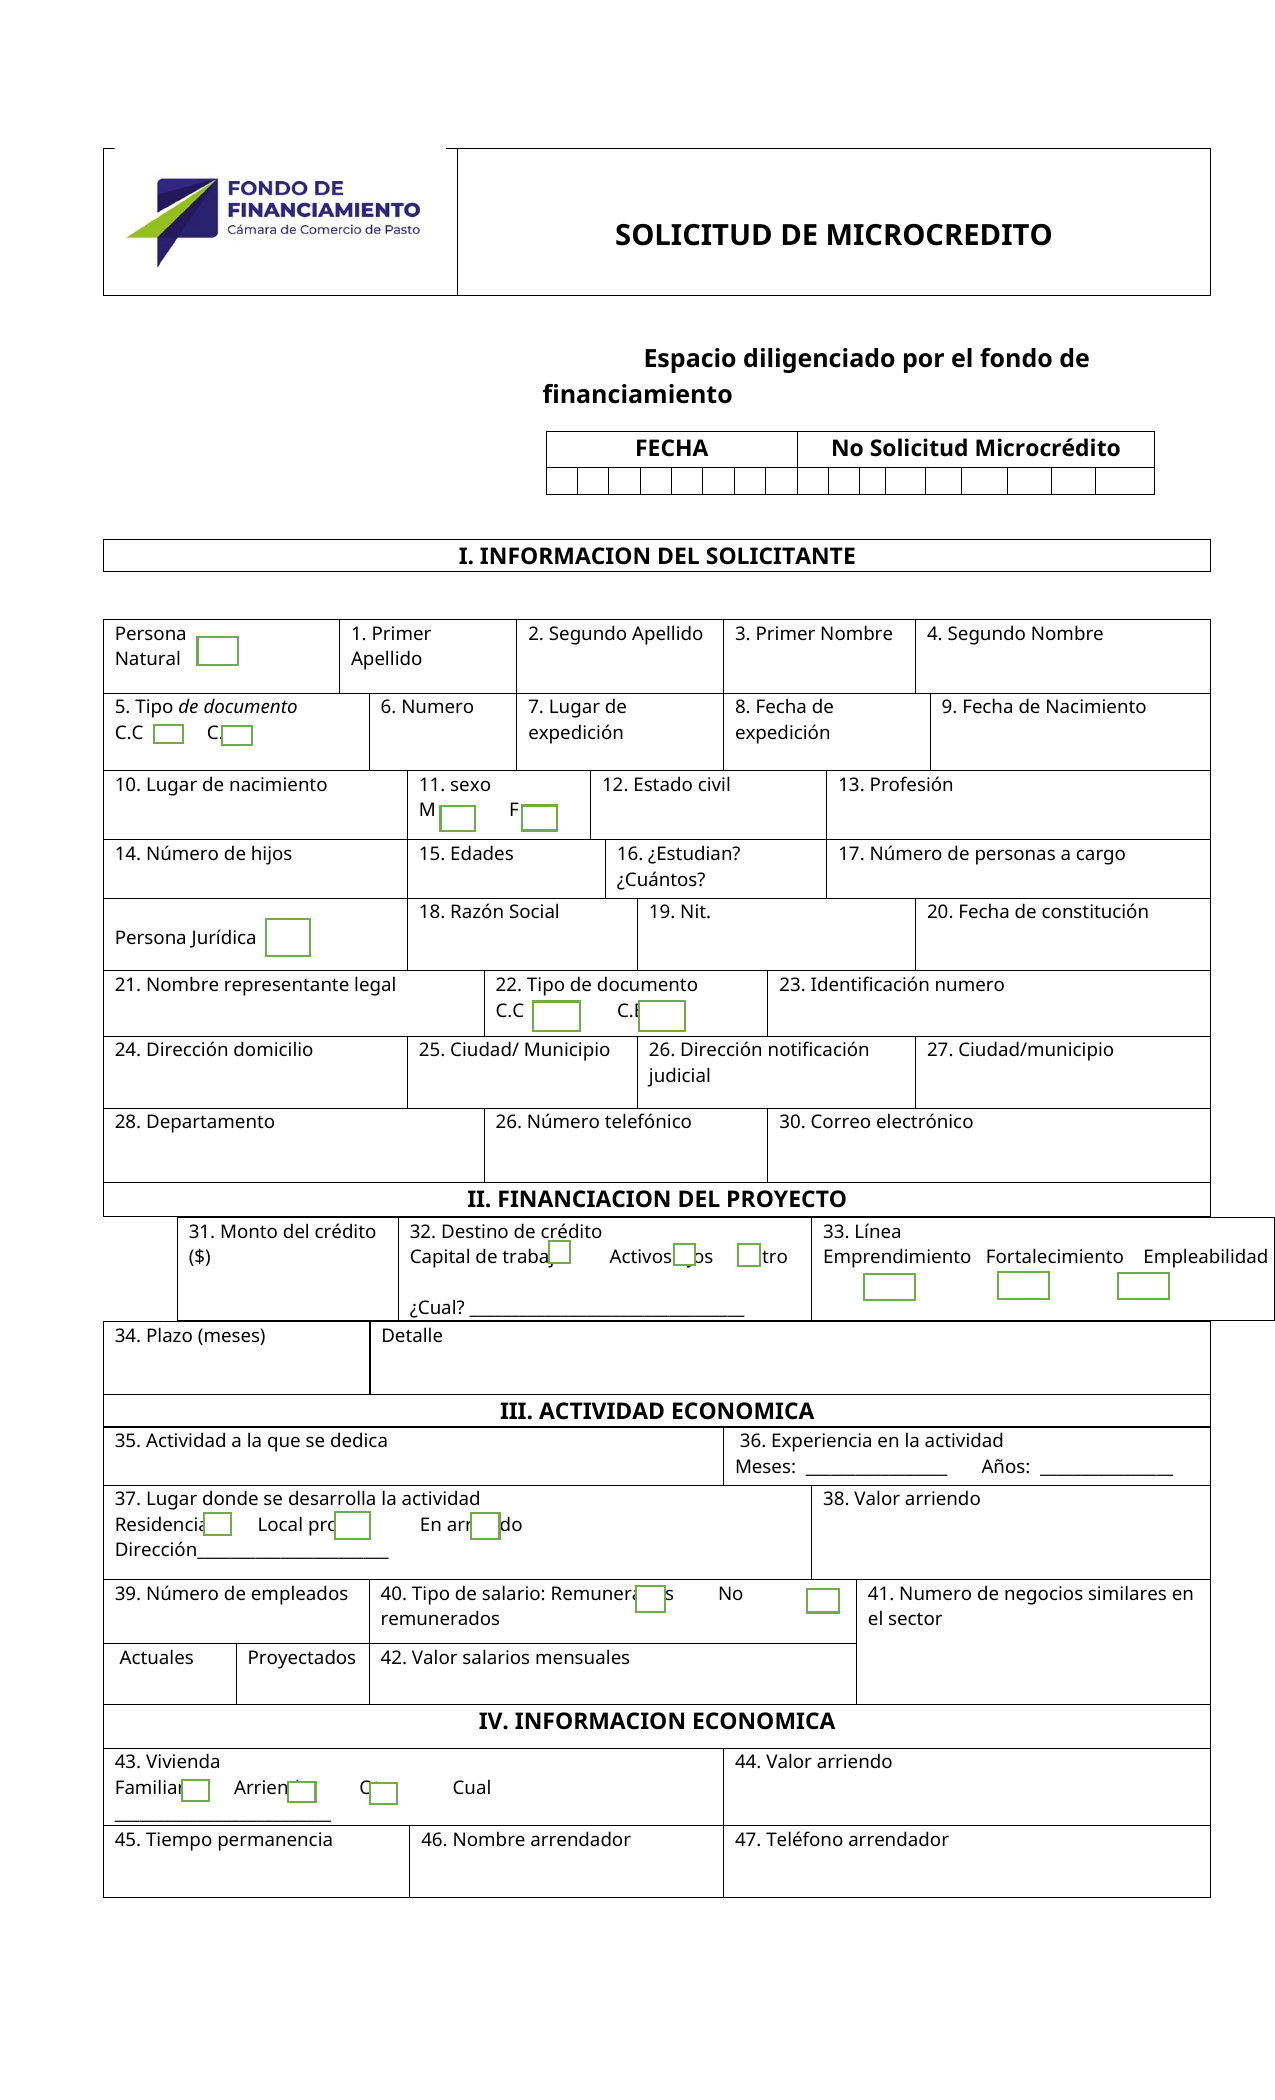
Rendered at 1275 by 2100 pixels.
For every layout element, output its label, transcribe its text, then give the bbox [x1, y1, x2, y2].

table_cell 35. Actividad a la que se dedica [104, 1428, 723, 1484]
table_header 34. Plazo (meses) [104, 1322, 369, 1394]
table_cell 36. Experiencia en la actividad Meses: _________________ Años: ________________ [724, 1428, 1210, 1484]
table_cell 6. Numero [370, 694, 516, 770]
table_cell III. ACTIVIDAD ECONOMICA [104, 1395, 1210, 1426]
table_header 3. Primer Nombre [724, 620, 915, 693]
table_cell [1008, 468, 1051, 494]
table_cell 44. Valor arriendo [724, 1749, 1210, 1825]
table_cell [1096, 468, 1154, 494]
table_cell 24. Dirección domicilio [104, 1037, 407, 1107]
table_cell 5. Tipo de documento C.C C.E [104, 694, 369, 770]
table_header 31. Monto del crédito ($) [178, 1218, 398, 1320]
table_cell [860, 468, 885, 494]
table_cell 38. Valor arriendo [812, 1486, 1210, 1579]
table_header 4. Segundo Nombre [916, 620, 1210, 693]
table_cell [1052, 468, 1095, 494]
table_cell 46. Nombre arrendador [410, 1826, 723, 1897]
table_cell 16. ¿Estudian? ¿Cuántos? [606, 840, 826, 898]
table_cell 37. Lugar donde se desarrolla la actividad Residencia Local propio En arriendo Dirección_______________________ [104, 1486, 811, 1579]
table_cell 15. Edades [408, 840, 605, 898]
table_cell 40. Tipo de salario: Remunerados No remunerados [370, 1580, 856, 1643]
table_header FECHA [547, 432, 797, 467]
table_cell 14. Número de hijos [104, 840, 407, 898]
table_header No Solicitud Microcrédito [798, 432, 1154, 467]
table_cell [641, 468, 671, 494]
table_cell IV. INFORMACION ECONOMICA [104, 1705, 1210, 1747]
table_cell [926, 468, 961, 494]
table_header 1. Primer Apellido [340, 620, 516, 693]
table_cell 42. Valor salarios mensuales [370, 1644, 856, 1704]
table_cell 27. Ciudad/municipio [916, 1037, 1210, 1107]
table_cell [962, 468, 1007, 494]
table_cell [829, 468, 859, 494]
table_cell [735, 468, 765, 494]
table_cell [703, 468, 734, 494]
table_cell [672, 468, 702, 494]
table_cell 17. Número de personas a cargo [827, 840, 1210, 898]
table_header SOLICITUD DE MICROCREDITO [458, 149, 1210, 295]
table_cell 25. Ciudad/ Municipio [408, 1037, 637, 1107]
table_header 33. Línea Emprendimiento Fortalecimiento Empleabilidad [812, 1218, 1274, 1320]
table_cell Proyectados [237, 1644, 369, 1704]
table_cell [578, 468, 608, 494]
table_cell 30. Correo electrónico [768, 1109, 1210, 1182]
table_cell Persona Jurídica [104, 899, 407, 970]
table_cell [766, 468, 797, 494]
table_cell 45. Tiempo permanencia [104, 1826, 409, 1897]
text Espacio diligenciado por el fondo de financiamiento [177, 340, 1098, 411]
table_header Persona Natural [104, 620, 339, 693]
table_cell 28. Departamento [104, 1109, 484, 1182]
table_cell 9. Fecha de Nacimiento [931, 694, 1210, 770]
table_cell 47. Teléfono arrendador [724, 1826, 1210, 1897]
table_cell 26. Dirección notificación judicial [638, 1037, 915, 1107]
table_cell 23. Identificación numero [768, 971, 1210, 1036]
table_cell 39. Número de empleados [104, 1580, 369, 1643]
picture [114, 148, 446, 280]
table_cell 12. Estado civil [591, 771, 826, 839]
table_cell 18. Razón Social [408, 899, 637, 970]
table_cell 20. Fecha de constitución [916, 899, 1210, 970]
table_header [104, 149, 457, 295]
table_cell [798, 468, 828, 494]
table_cell [609, 468, 640, 494]
table_cell 8. Fecha de expedición [724, 694, 930, 770]
table_cell [547, 468, 577, 494]
table_header 32. Destino de crédito Capital de trabajo Activos fijos Otro ¿Cual? _________________________________ [399, 1218, 811, 1320]
table_cell 22. Tipo de documento C.C C.E [485, 971, 767, 1036]
table_header 2. Segundo Apellido [517, 620, 723, 693]
table_header I. INFORMACION DEL SOLICITANTE [104, 540, 1210, 571]
table_cell II. FINANCIACION DEL PROYECTO [104, 1183, 1210, 1216]
table_cell 13. Profesión [827, 771, 1210, 839]
table_cell 7. Lugar de expedición [517, 694, 723, 770]
table_cell 19. Nit. [638, 899, 915, 970]
table_cell 11. sexo M F [408, 771, 590, 839]
table_header Detalle [371, 1322, 1210, 1394]
table_cell [886, 468, 925, 494]
table_cell 26. Número telefónico [485, 1109, 767, 1182]
table_cell 21. Nombre representante legal [104, 971, 484, 1036]
table_cell 43. Vivienda Familiar Arrienda Otra Cual __________________________ [104, 1749, 723, 1825]
table_cell Actuales [104, 1644, 236, 1704]
table_cell 41. Numero de negocios similares en el sector [857, 1580, 1210, 1704]
table_cell 10. Lugar de nacimiento [104, 771, 407, 839]
